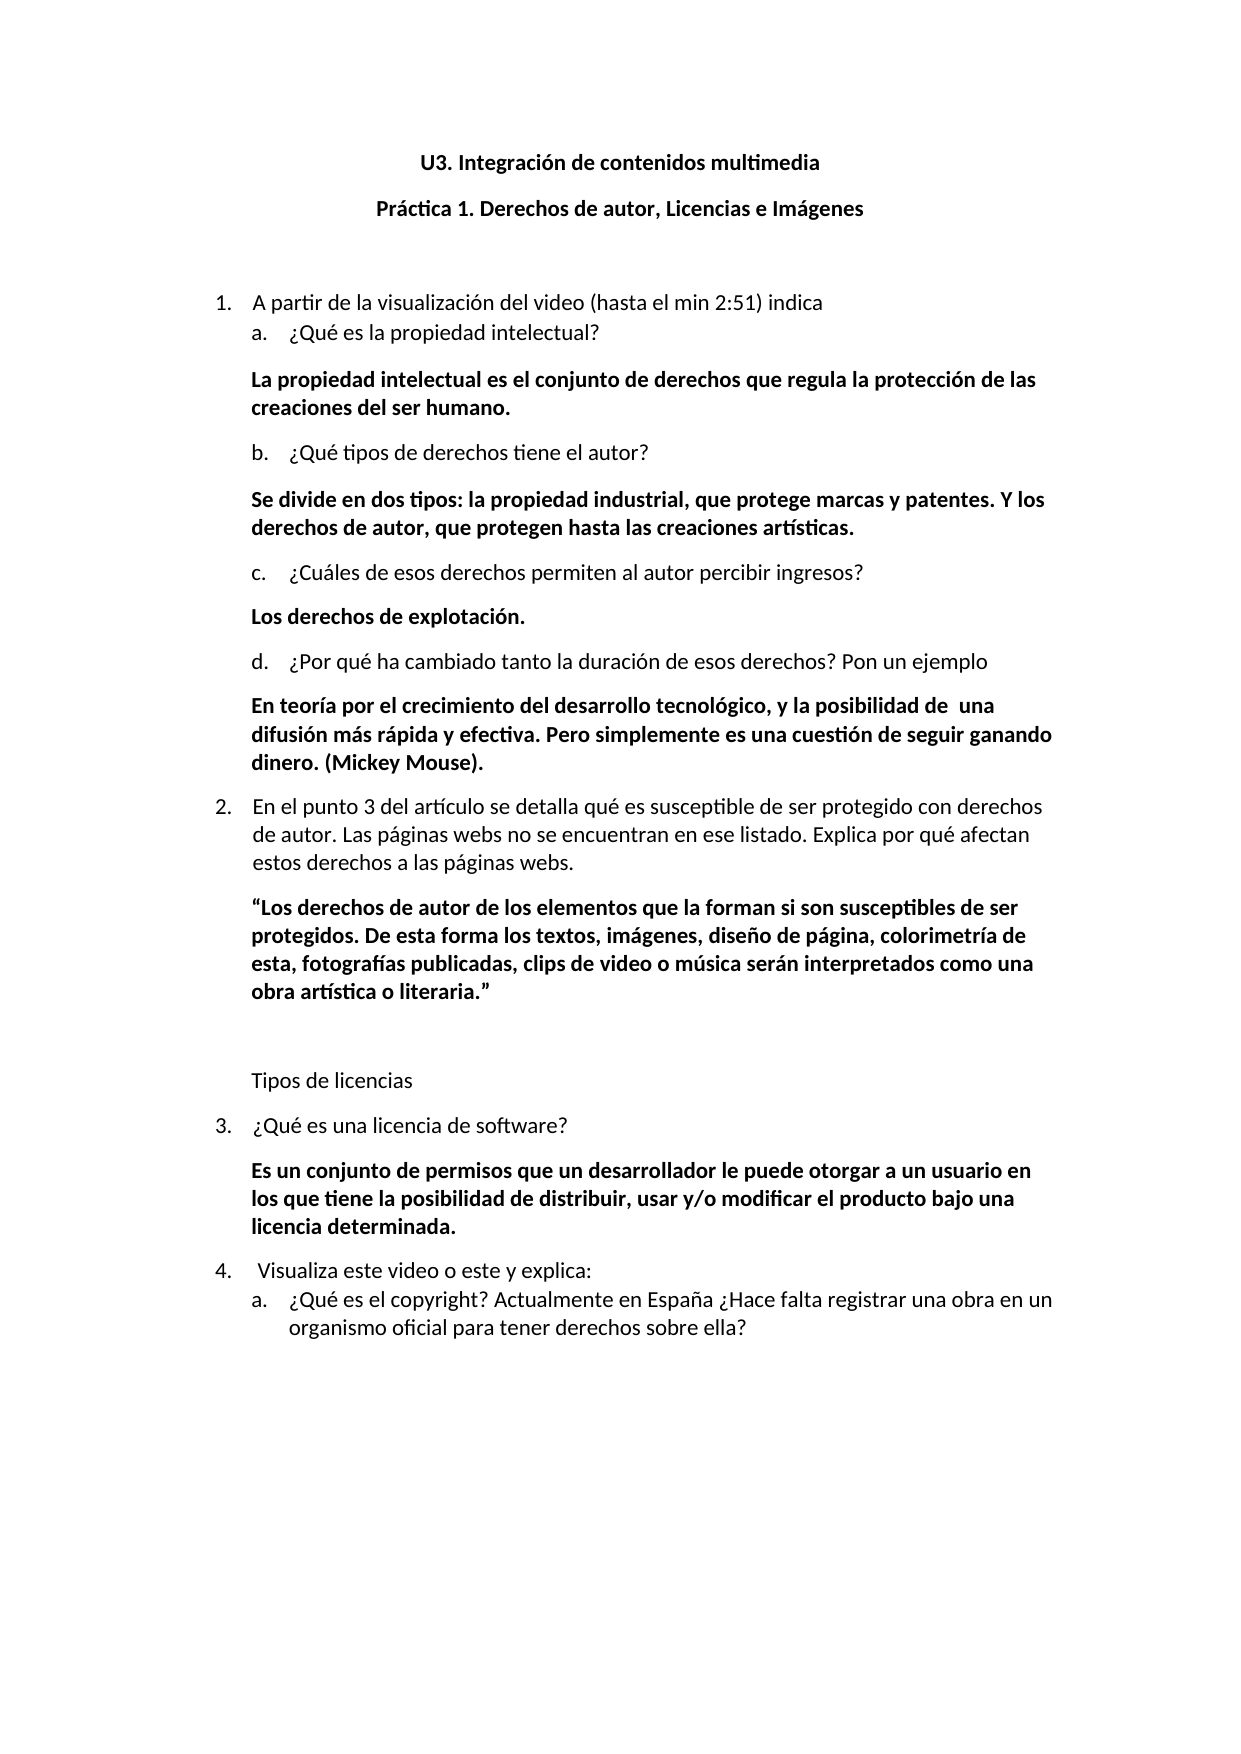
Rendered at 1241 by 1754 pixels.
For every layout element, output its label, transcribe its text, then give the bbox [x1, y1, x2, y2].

list ¿Cuáles de esos derechos permiten al autor percibir ingresos? [251, 558, 1063, 586]
text Los derechos de explotación. [251, 602, 1063, 630]
list En el punto 3 del artículo se detalla qué es susceptible de ser protegido con derechos de autor. Las páginas webs no se encuentran en ese listado. Explica por qué afectan estos derechos a las páginas webs. [215, 792, 1063, 876]
list ¿Qué es una licencia de software? [215, 1111, 1063, 1139]
list ¿Por qué ha cambiado tanto la duración de esos derechos? Pon un ejemplo [251, 647, 1063, 675]
text La propiedad intelectual es el conjunto de derechos que regula la protección de las creaciones del ser humano. [251, 365, 1063, 421]
text U3. Integración de contenidos multimedia [177, 148, 1063, 176]
list ¿Qué es el copyright? Actualmente en España ¿Hace falta registrar una obra en un organismo oficial para tener derechos sobre ella? [251, 1285, 1063, 1341]
list ¿Qué tipos de derechos tiene el autor? [251, 438, 1063, 466]
text Es un conjunto de permisos que un desarrollador le puede otorgar a un usuario en los que tiene la posibilidad de distribuir, usar y/o modificar el producto bajo una licencia determinada. [251, 1156, 1063, 1240]
text Se divide en dos tipos: la propiedad industrial, que protege marcas y patentes. Y los derechos de autor, que protegen hasta las creaciones artísticas. [251, 485, 1063, 541]
text “Los derechos de autor de los elementos que la forman si son susceptibles de ser protegidos. De esta forma los textos, imágenes, diseño de página, colorimetría de esta, fotografías publicadas, clips de video o música serán interpretados como una obra artística o literaria.” [251, 893, 1063, 1005]
list Visualiza este video o este y explica: [215, 1257, 1063, 1285]
text Tipos de licencias [251, 1067, 1063, 1094]
list ¿Qué es la propiedad intelectual? [251, 318, 1063, 346]
text En teoría por el crecimiento del desarrollo tecnológico, y la posibilidad de una difusión más rápida y efectiva. Pero simplemente es una cuestión de seguir ganando dinero. (Mickey Mouse). [251, 692, 1063, 776]
text Práctica 1. Derechos de autor, Licencias e Imágenes [177, 194, 1063, 222]
list A partir de la visualización del video (hasta el min 2:51) indica [215, 288, 1063, 316]
